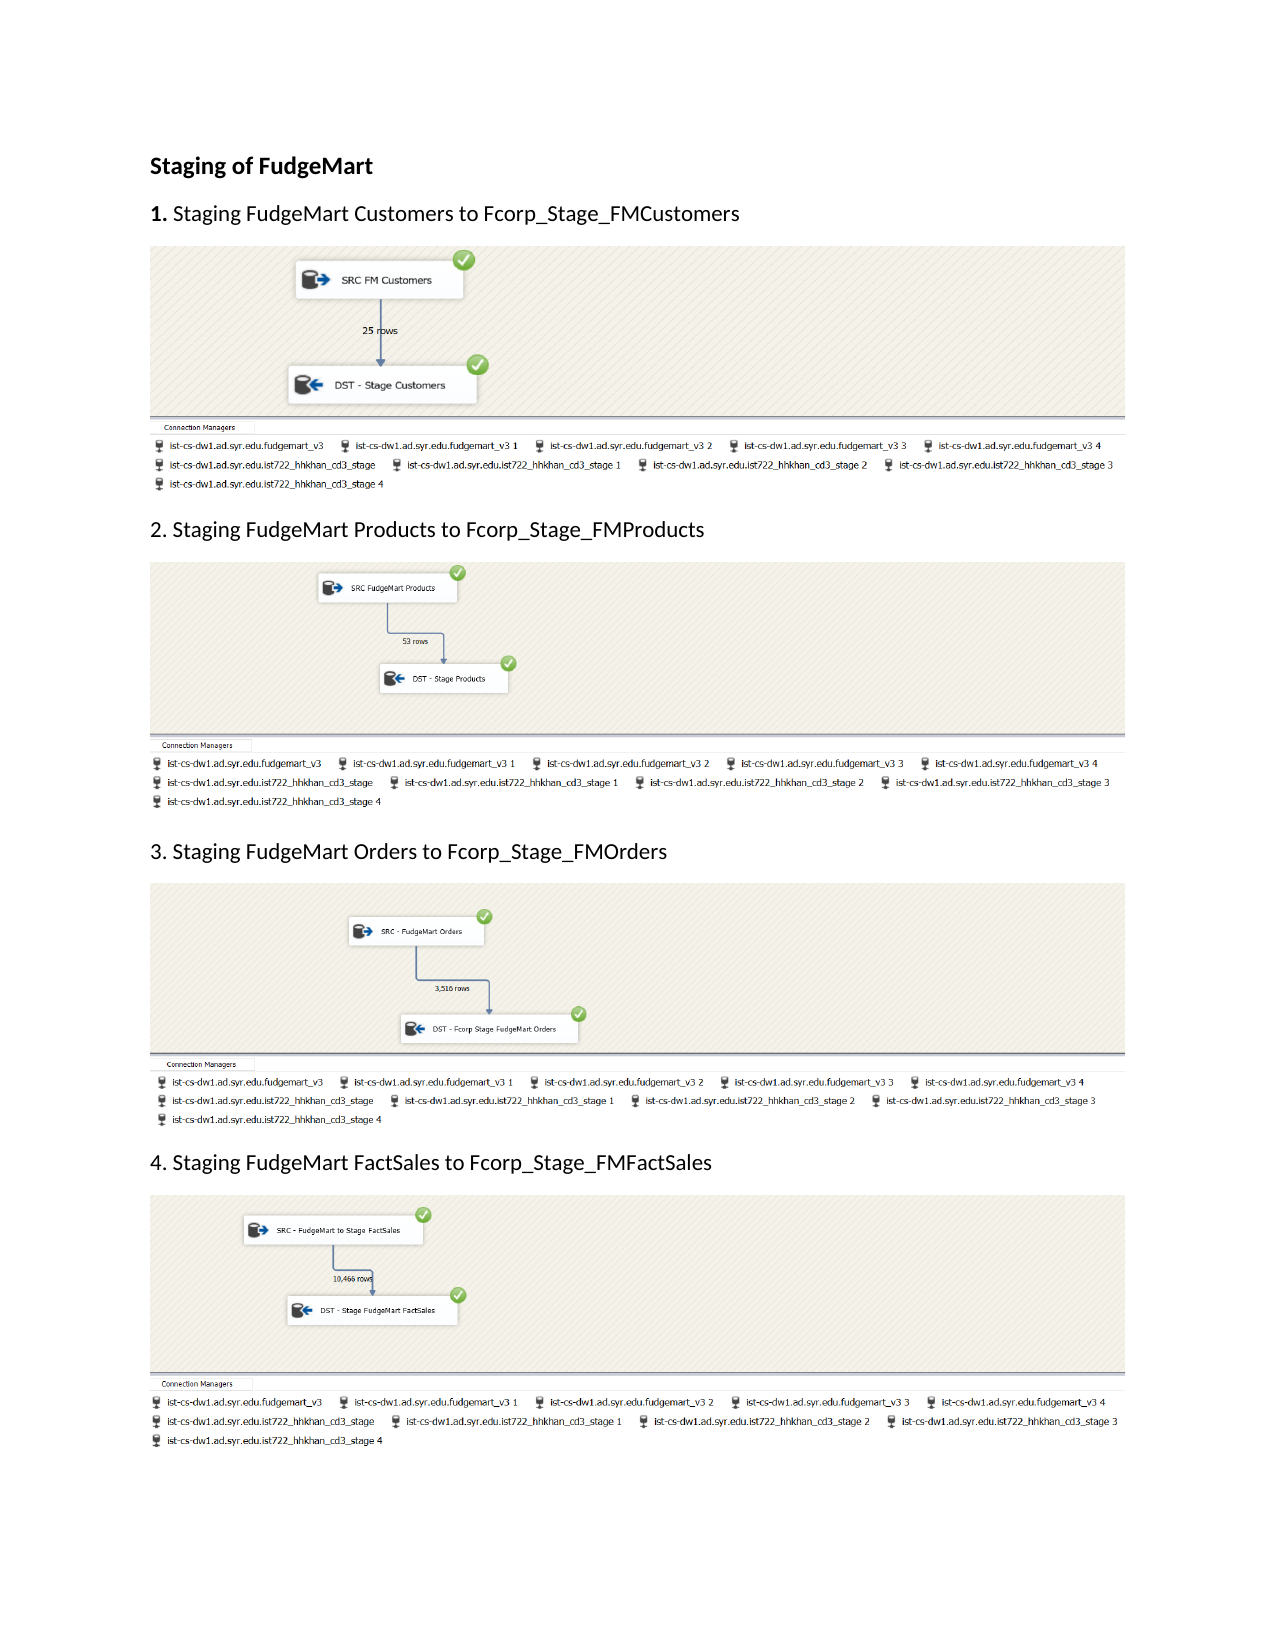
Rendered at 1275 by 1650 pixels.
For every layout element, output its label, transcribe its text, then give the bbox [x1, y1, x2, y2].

text 1. Staging FudgeMart Customers to Fcorp_Stage_FMCustomers [150, 199, 1125, 228]
text 3. Staging FudgeMart Orders to Fcorp_Stage_FMOrders [150, 837, 1125, 865]
picture [150, 1195, 1125, 1449]
picture [150, 562, 1125, 818]
picture [150, 246, 1125, 497]
text 4. Staging FudgeMart FactSales to Fcorp_Stage_FMFactSales [150, 1148, 1125, 1176]
picture [150, 883, 1125, 1130]
text 2. Staging FudgeMart Products to Fcorp_Stage_FMProducts [150, 515, 1125, 543]
text Staging of FudgeMart [150, 150, 1125, 181]
